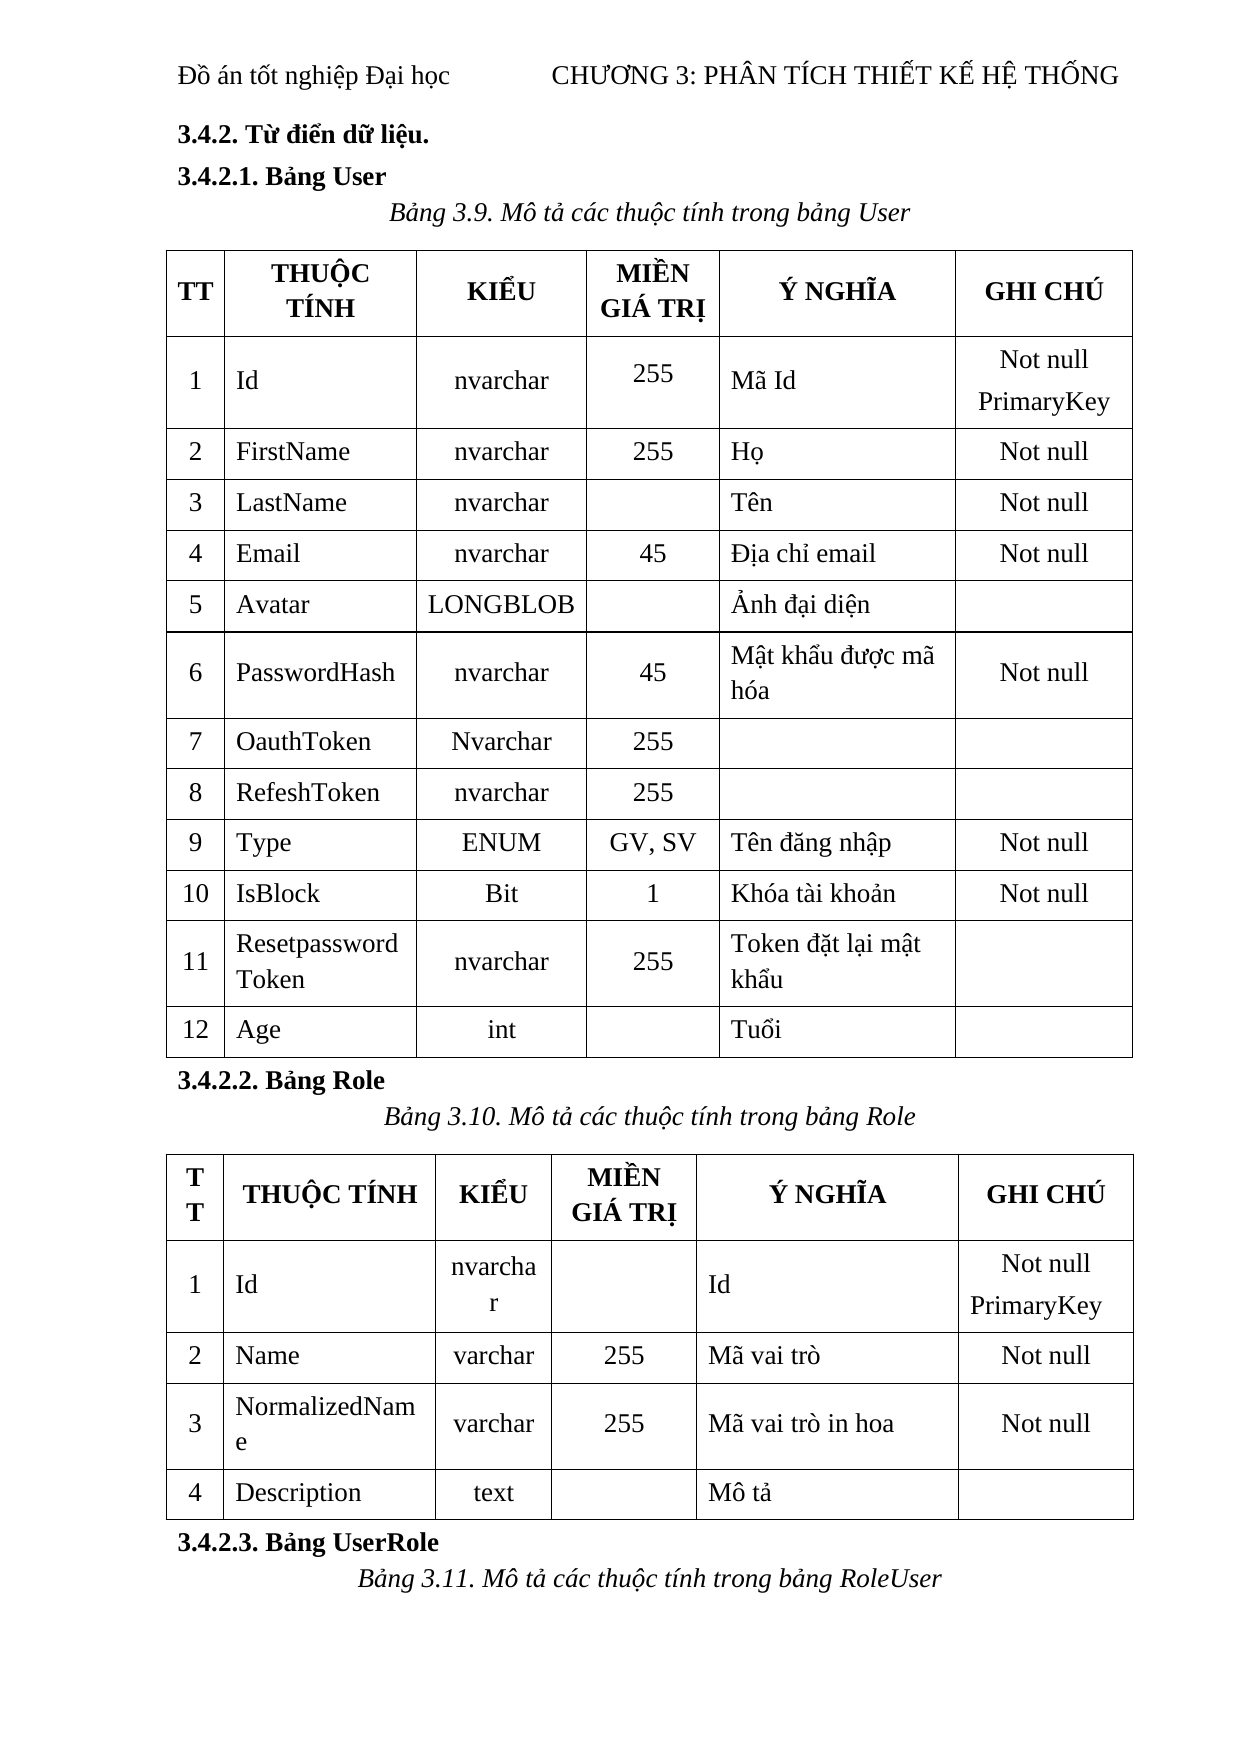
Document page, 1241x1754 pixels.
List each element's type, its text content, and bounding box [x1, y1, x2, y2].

table_cell ENUM [417, 820, 586, 870]
table_cell [552, 1470, 696, 1519]
table_cell Not null PrimaryKey [956, 337, 1132, 428]
table_cell Địa chỉ email [720, 531, 955, 580]
table_cell Mã vai trò in hoa [697, 1384, 958, 1468]
table_cell RefeshToken [225, 769, 416, 819]
subtitle 3.4.2.1. Bảng User [177, 160, 1122, 191]
table_header KIỂU [436, 1155, 551, 1239]
table_cell Not null PrimaryKey [959, 1241, 1133, 1332]
table_cell Not null [956, 480, 1132, 530]
table_cell 255 [587, 769, 719, 819]
table_cell varchar [436, 1333, 551, 1382]
table_cell [587, 581, 719, 631]
table_cell IsBlock [225, 871, 416, 920]
table_cell Not null [956, 871, 1132, 920]
table_header MIỀN GIÁ TRỊ [552, 1155, 696, 1239]
table_cell GV, SV [587, 820, 719, 870]
table_cell int [417, 1007, 586, 1057]
table_cell [959, 1470, 1133, 1519]
table_header TT [167, 251, 224, 336]
table_cell 6 [167, 633, 224, 718]
table_cell Age [225, 1007, 416, 1057]
table_cell text [436, 1470, 551, 1519]
table_cell nvarchar [417, 633, 586, 718]
table_cell Avatar [225, 581, 416, 631]
table_cell Tên đăng nhập [720, 820, 955, 870]
table_cell Not null [956, 531, 1132, 580]
table_cell 5 [167, 581, 224, 631]
table_cell [956, 1007, 1132, 1057]
table_cell Mã Id [720, 337, 955, 428]
table_cell LastName [225, 480, 416, 530]
table_cell 45 [587, 531, 719, 580]
subtitle 3.4.2. Từ điển dữ liệu. [177, 118, 1122, 149]
table_cell 45 [587, 633, 719, 718]
table_cell 9 [167, 820, 224, 870]
table_cell 8 [167, 769, 224, 819]
table_cell 4 [167, 531, 224, 580]
table_cell LONGBLOB [417, 581, 586, 631]
table_cell [720, 769, 955, 819]
table_cell Token đặt lại mật khẩu [720, 921, 955, 1006]
table_cell 10 [167, 871, 224, 920]
table_cell 4 [167, 1470, 223, 1519]
table_cell OauthToken [225, 719, 416, 768]
table_cell 2 [167, 429, 224, 478]
table_cell 255 [587, 921, 719, 1006]
table_cell Description [224, 1470, 435, 1519]
table_header KIỂU [417, 251, 586, 336]
table_cell 255 [587, 337, 719, 428]
table_cell 1 [587, 871, 719, 920]
table_cell Khóa tài khoản [720, 871, 955, 920]
table_cell 1 [167, 337, 224, 428]
table_cell nvarchar [417, 337, 586, 428]
table_header Ý NGHĨA [697, 1155, 958, 1239]
table_cell Bit [417, 871, 586, 920]
table_cell Mã vai trò [697, 1333, 958, 1382]
table_cell nvarchar [417, 921, 586, 1006]
table_cell Not null [956, 820, 1132, 870]
table_cell Mô tả [697, 1470, 958, 1519]
table_cell Not null [959, 1384, 1133, 1468]
table_header Ý NGHĨA [720, 251, 955, 336]
table_cell Họ [720, 429, 955, 478]
table_cell Resetpassword Token [225, 921, 416, 1006]
table_cell [552, 1241, 696, 1332]
subtitle 3.4.2.3. Bảng UserRole [177, 1526, 1122, 1557]
table_cell Tên [720, 480, 955, 530]
table_cell [956, 769, 1132, 819]
table_cell 7 [167, 719, 224, 768]
table_cell Ảnh đại diện [720, 581, 955, 631]
table_cell [720, 719, 955, 768]
table_cell 255 [587, 429, 719, 478]
table_cell Tuổi [720, 1007, 955, 1057]
table_cell 255 [552, 1333, 696, 1382]
table_header THUỘC TÍNH [224, 1155, 435, 1239]
table_cell [956, 581, 1132, 631]
table_cell Mật khẩu được mã hóa [720, 633, 955, 718]
table_cell 11 [167, 921, 224, 1006]
table_header THUỘC TÍNH [225, 251, 416, 336]
table_cell FirstName [225, 429, 416, 478]
table_cell nvarchar [417, 531, 586, 580]
table_cell nvarchar [417, 480, 586, 530]
table_header GHI CHÚ [956, 251, 1132, 336]
table_cell NormalizedName [224, 1384, 435, 1468]
table_cell 3 [167, 480, 224, 530]
table_cell 2 [167, 1333, 223, 1382]
table_cell Name [224, 1333, 435, 1382]
table_header TT [167, 1155, 223, 1239]
table_cell nvarchar [436, 1241, 551, 1332]
table_cell PasswordHash [225, 633, 416, 718]
subtitle 3.4.2.2. Bảng Role [177, 1064, 1122, 1095]
table_cell 255 [587, 719, 719, 768]
table_cell Not null [956, 429, 1132, 478]
table_cell 1 [167, 1241, 223, 1332]
table_cell 3 [167, 1384, 223, 1468]
table_header GHI CHÚ [959, 1155, 1133, 1239]
table_cell Id [225, 337, 416, 428]
table_cell [587, 1007, 719, 1057]
table_cell nvarchar [417, 429, 586, 478]
table_cell [956, 719, 1132, 768]
table_cell 255 [552, 1384, 696, 1468]
table_cell Email [225, 531, 416, 580]
table_cell varchar [436, 1384, 551, 1468]
table_cell Not null [956, 633, 1132, 718]
table_cell Nvarchar [417, 719, 586, 768]
table_cell [587, 480, 719, 530]
table_cell Not null [959, 1333, 1133, 1382]
table_header MIỀN GIÁ TRỊ [587, 251, 719, 336]
table_cell Type [225, 820, 416, 870]
table_cell Id [697, 1241, 958, 1332]
table_cell [956, 921, 1132, 1006]
table_cell 12 [167, 1007, 224, 1057]
table_cell nvarchar [417, 769, 586, 819]
table_cell Id [224, 1241, 435, 1332]
